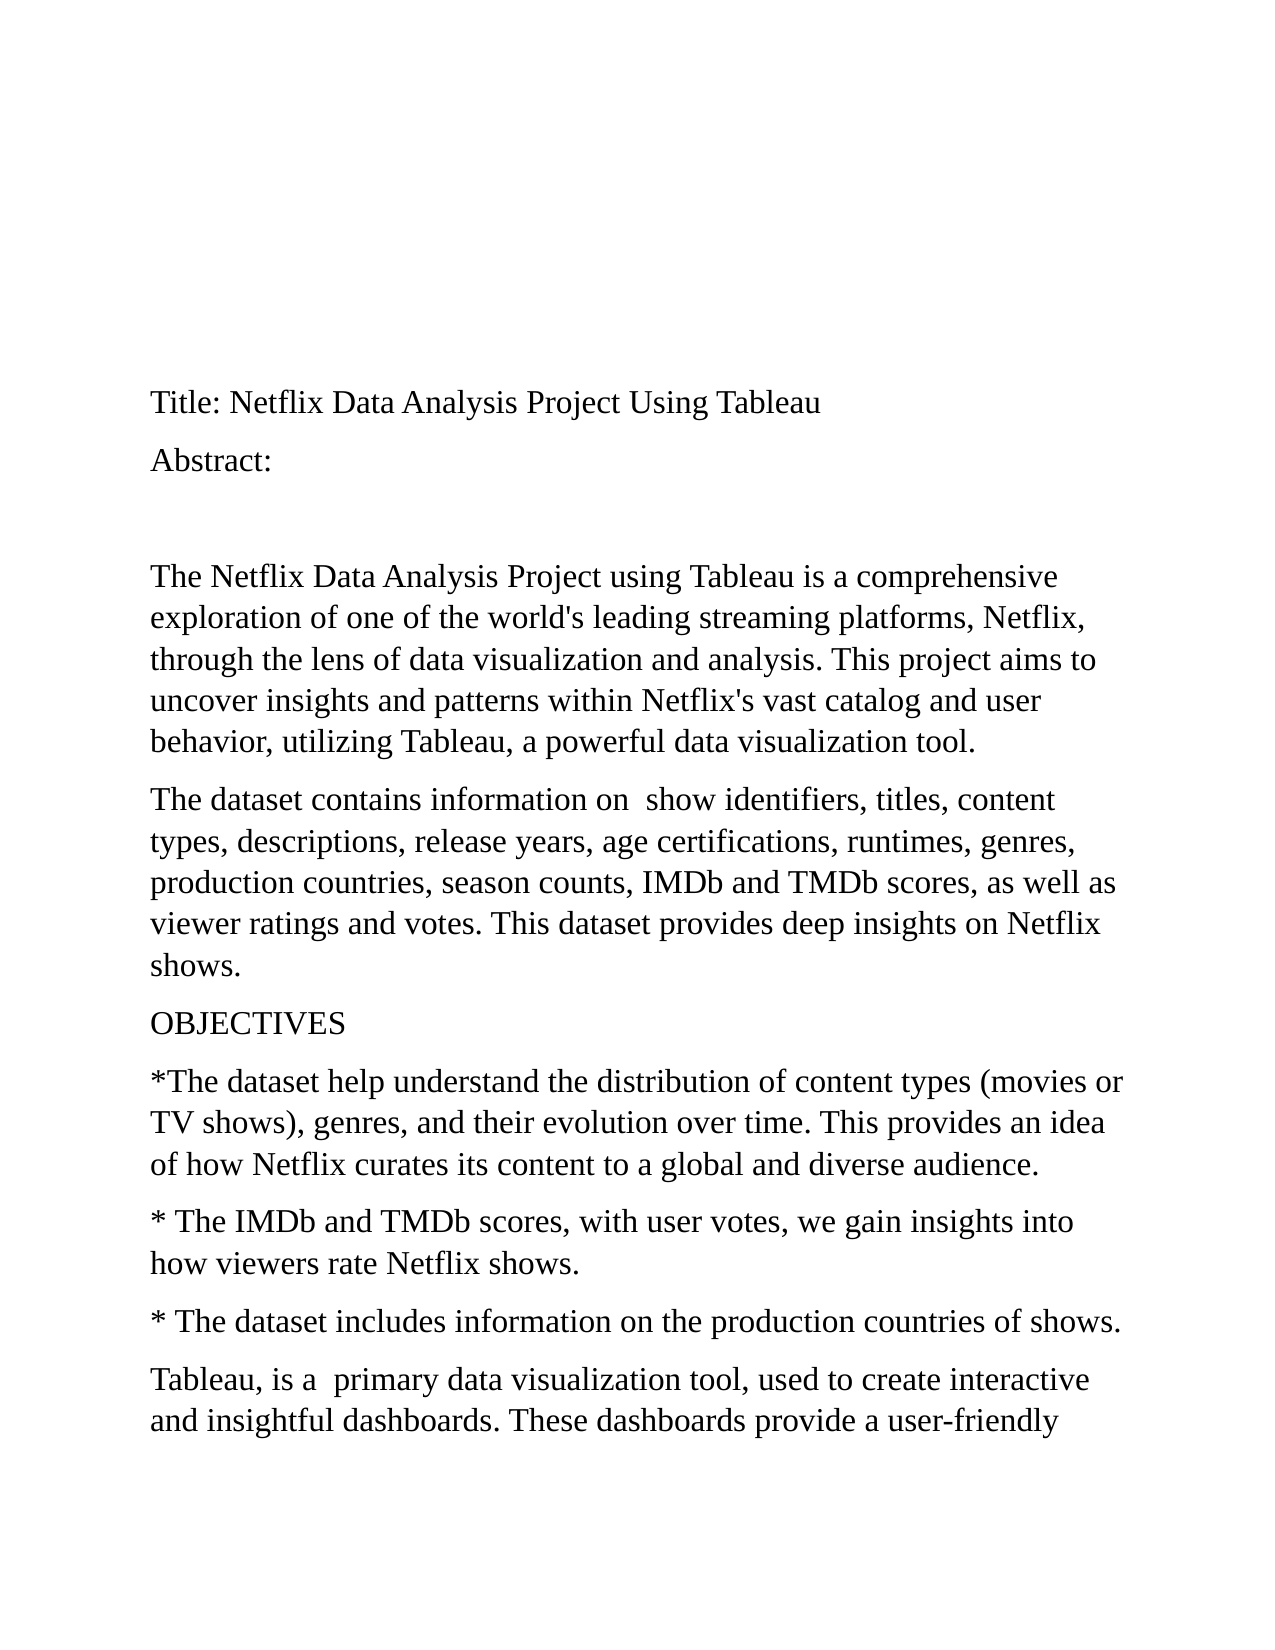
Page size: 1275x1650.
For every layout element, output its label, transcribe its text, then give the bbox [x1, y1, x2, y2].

text Title: Netflix Data Analysis Project Using Tableau [150, 382, 1125, 420]
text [150, 1359, 1125, 1439]
text The Netflix Data Analysis Project using Tableau is a comprehensive exploration of one of the world's leading streaming platforms, Netflix, through the lens of data visualization and analysis. This project aims to uncover insights and patterns within Netflix's vast catalog and user behavior, utilizing Tableau, a powerful data visualization tool. [150, 556, 1125, 760]
text * The IMDb and TMDb scores, with user votes, we gain insights into how viewers rate Netflix shows. [150, 1202, 1125, 1281]
text The dataset contains information on show identifiers, titles, content types, descriptions, release years, age certifications, runtimes, genres, production countries, season counts, IMDb and TMDb scores, as well as viewer ratings and votes. This dataset provides deep insights on Netflix shows. [150, 779, 1125, 983]
text Abstract: [150, 440, 1125, 478]
text OBJECTIVES [150, 1003, 1125, 1041]
text * The dataset includes information on the production countries of shows. [150, 1301, 1125, 1339]
text *The dataset help understand the distribution of content types (movies or TV shows), genres, and their evolution over time. This provides an idea of how Netflix curates its content to a global and diverse audience. [150, 1061, 1125, 1182]
